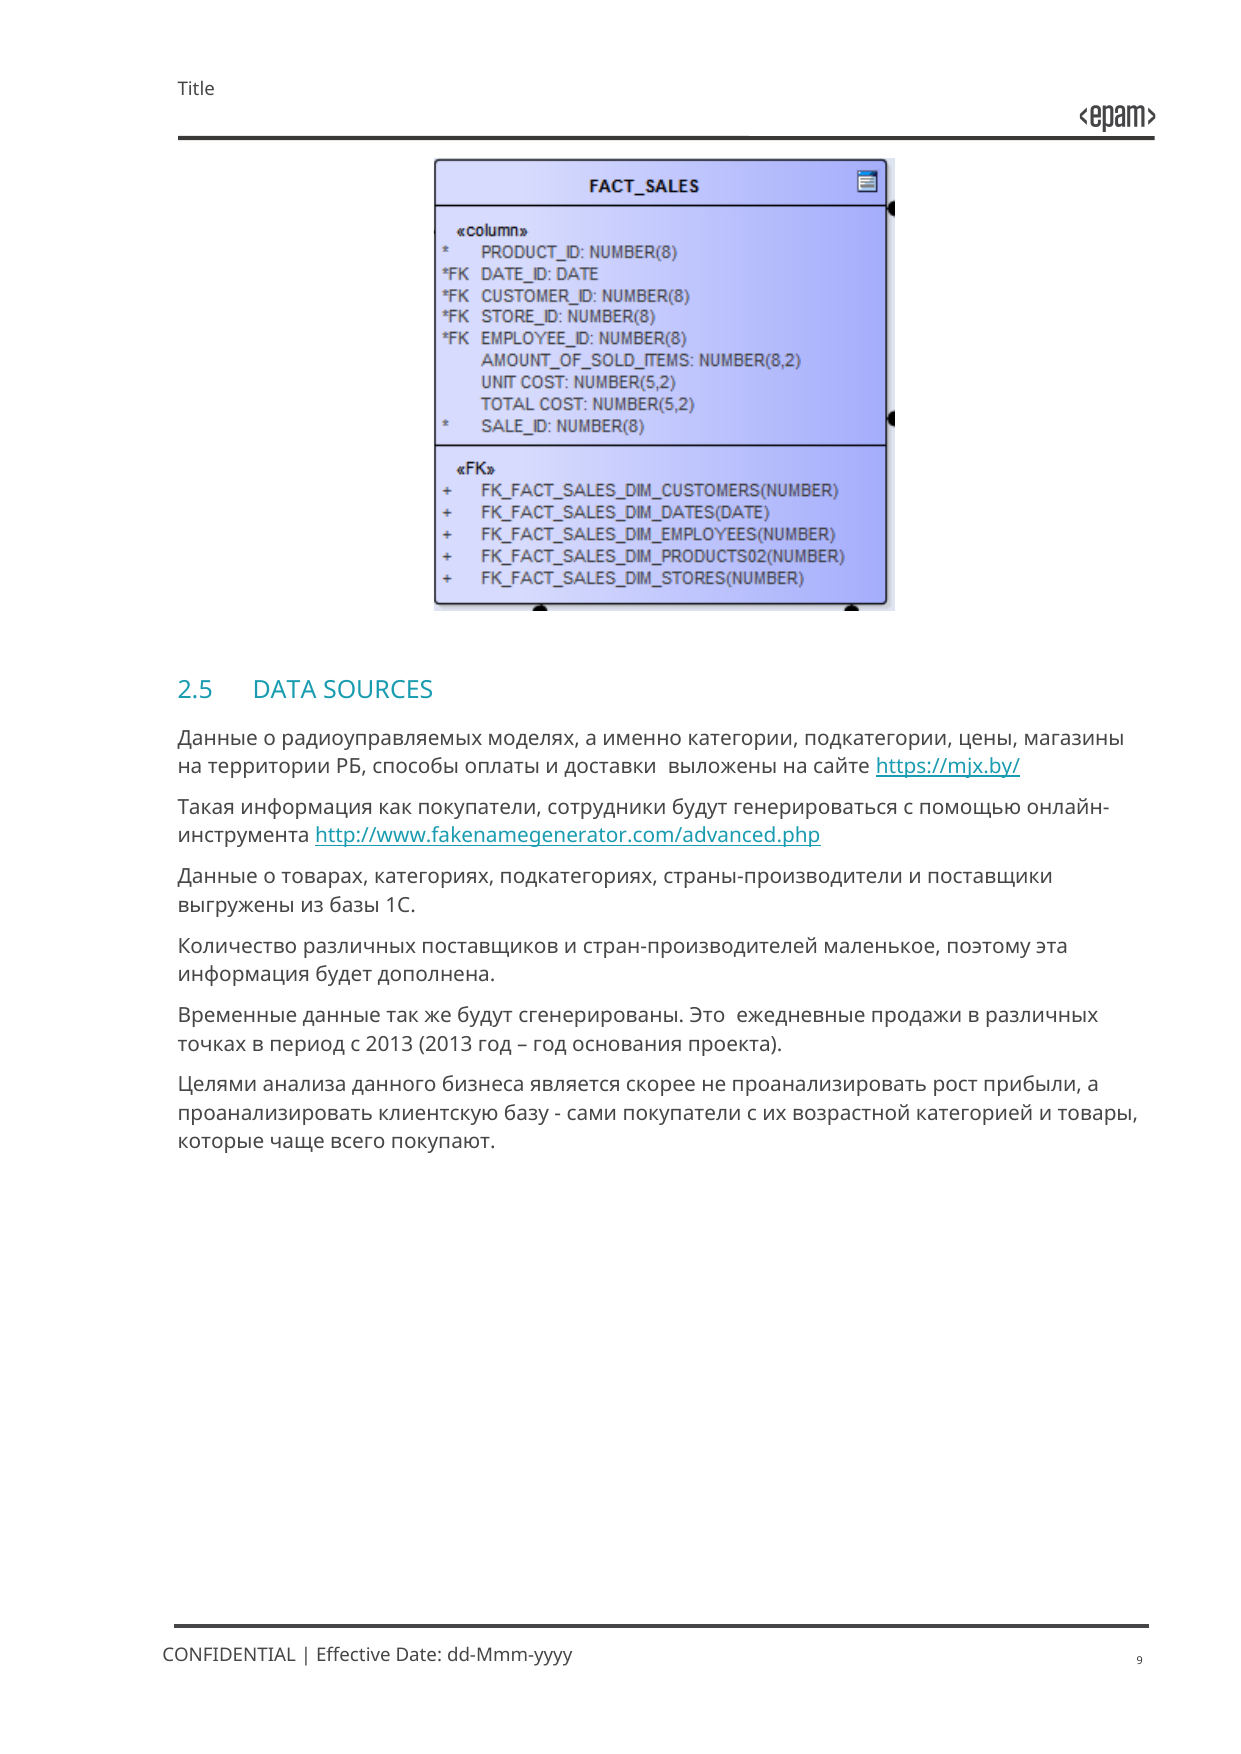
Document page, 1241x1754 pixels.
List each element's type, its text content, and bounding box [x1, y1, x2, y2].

text Временные данные так же будут сгенерированы. Это ежедневные продажи в различных точках в период с 2013 (2013 год – год основания проекта). [177, 1000, 1152, 1057]
text Количество различных поставщиков и стран-производителей маленькое, поэтому эта информация будет дополнена. [177, 931, 1152, 988]
text Целями анализа данного бизнеса является скорее не проанализировать рост прибыли, а проанализировать клиентскую базу - сами покупатели с их возрастной категорией и товары, которые чаще всего покупают. [177, 1069, 1152, 1155]
text Такая информация как покупатели, сотрудники будут генерироваться с помощью онлайн-инструмента http://www.fakenamegenerator.com/advanced.php [177, 792, 1152, 849]
picture [433, 158, 895, 611]
text Данные о радиоуправляемых моделях, а именно категории, подкатегории, цены, магазины на территории РБ, способы оплаты и доставки выложены на сайте https://mjx.by/ [177, 723, 1152, 779]
text Данные о товарах, категориях, подкатегориях, страны-производители и поставщики выгружены из базы 1С. [177, 861, 1152, 918]
subtitle data sources [177, 672, 1152, 706]
